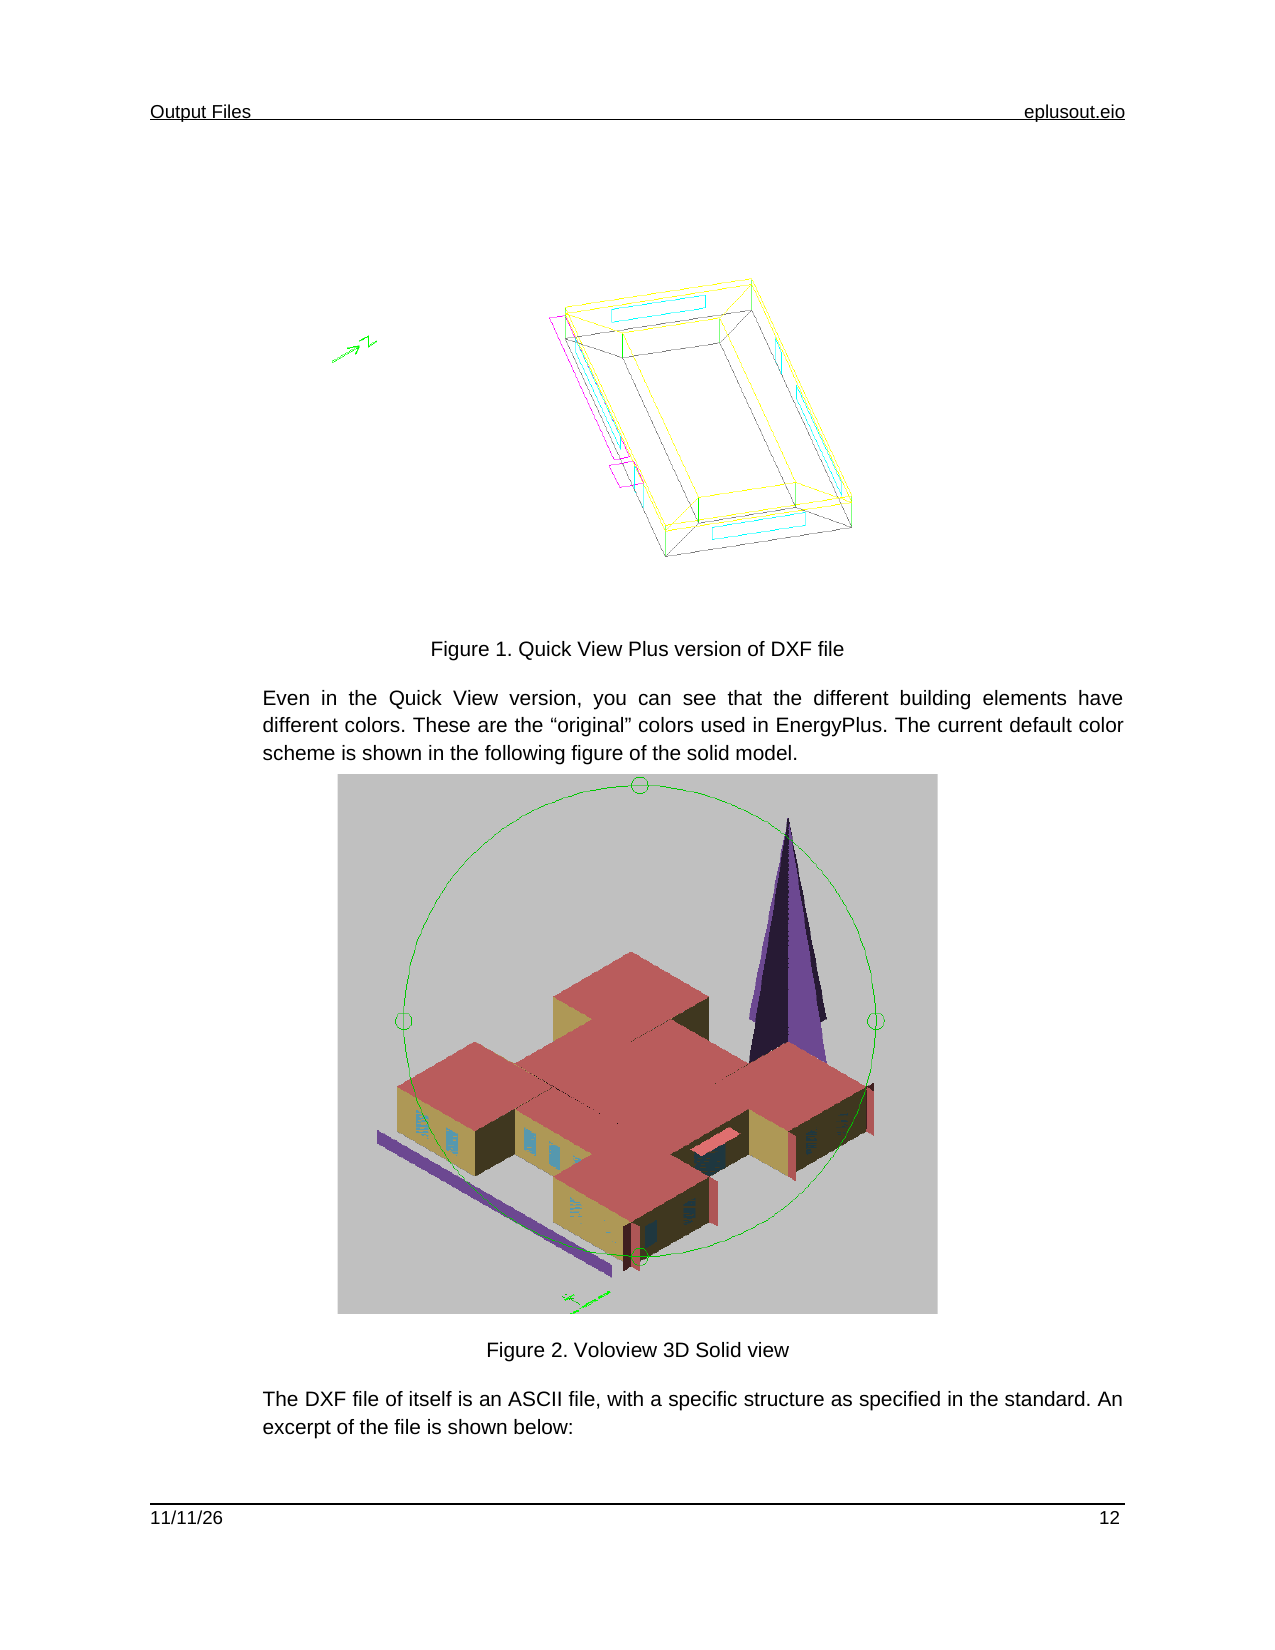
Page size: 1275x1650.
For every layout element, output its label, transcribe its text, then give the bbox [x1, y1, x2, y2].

picture [274, 150, 1001, 613]
text The DXF file of itself is an ASCII file, with a specific structure as specified in the standard. An excerpt of the file is shown below: [262, 1387, 1125, 1438]
text Even in the Quick View version, you can see that the different building elements have different colors. These are the “original” colors used in EnergyPlus. The current default color scheme is shown in the following figure of the solid model. [262, 686, 1125, 765]
text Figure 2. Voloview 3D Solid view [150, 1338, 1125, 1362]
picture [337, 774, 938, 1314]
text Figure 1. Quick View Plus version of DXF file [150, 637, 1125, 661]
